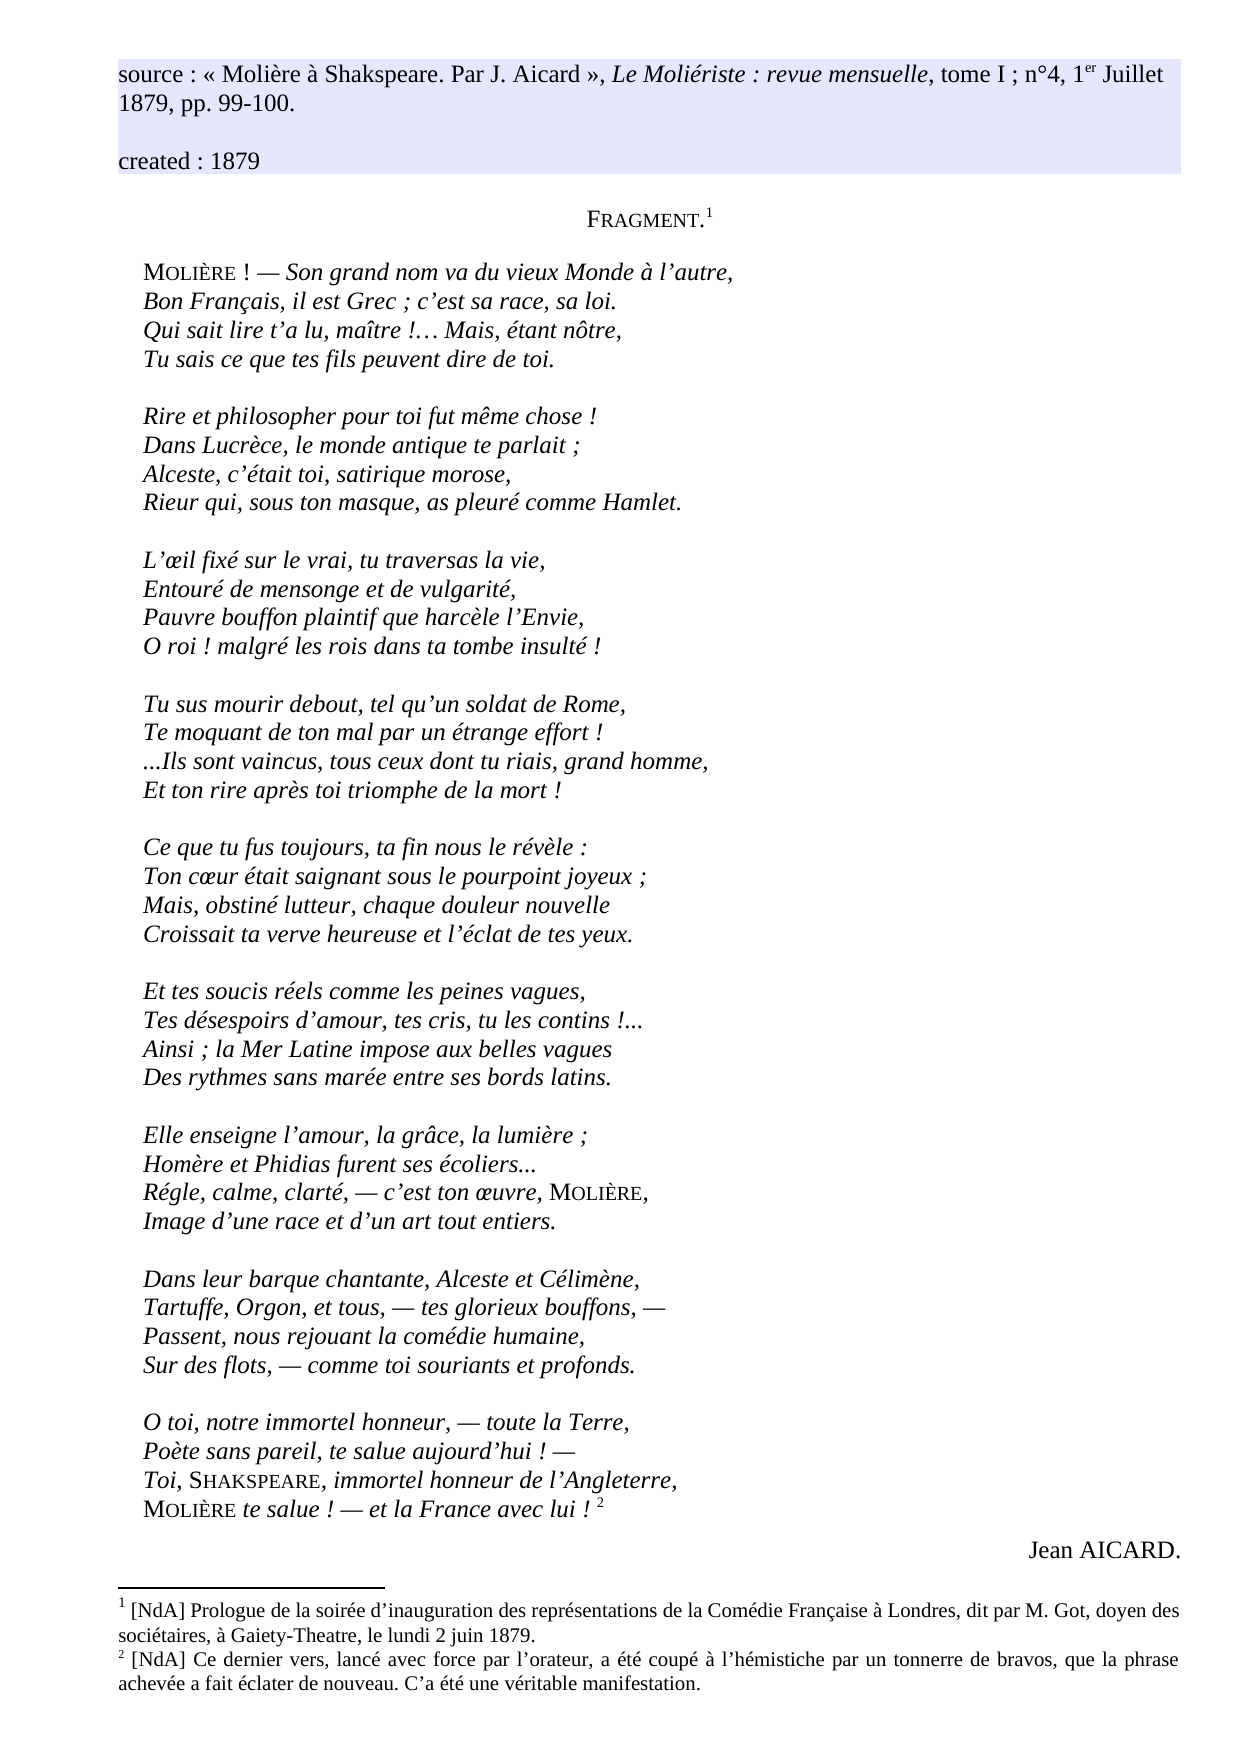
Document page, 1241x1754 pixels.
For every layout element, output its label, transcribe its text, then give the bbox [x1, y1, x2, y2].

text Des rythmes sans marée entre ses bords latins. [143, 1062, 1181, 1091]
text Entouré de mensonge et de vulgarité, [143, 574, 1181, 602]
text Qui sait lire t’a lu, maître !… Mais, étant nôtre, [143, 315, 1181, 344]
text O toi, notre immortel honneur, — toute la Terre, [143, 1407, 1181, 1436]
text Molière ! — Son grand nom va du vieux Monde à l’autre, [143, 257, 1181, 286]
text Tartuffe, Orgon, et tous, — tes glorieux bouffons, — [143, 1292, 1181, 1321]
text Ton cœur était saignant sous le pourpoint joyeux ; [143, 861, 1181, 890]
text Jean AICARD. [118, 1535, 1181, 1564]
text Bon Français, il est Grec ; c’est sa race, sa loi. [143, 286, 1181, 315]
text Dans Lucrèce, le monde antique te parlait ; [143, 430, 1181, 459]
text Croissait ta verve heureuse et l’éclat de tes yeux. [143, 919, 1181, 947]
text Rire et philosopher pour toi fut même chose ! [143, 401, 1181, 430]
text Te moquant de ton mal par un étrange effort ! [143, 717, 1181, 746]
text Image d’une race et d’un art tout entiers. [143, 1206, 1181, 1235]
text ...Ils sont vaincus, tous ceux dont tu riais, grand homme, [143, 746, 1181, 775]
text Ainsi ; la Mer Latine impose aux belles vagues [143, 1034, 1181, 1062]
text O roi ! malgré les rois dans ta tombe insulté ! [143, 631, 1181, 660]
text Elle enseigne l’amour, la grâce, la lumière ; [143, 1120, 1181, 1149]
text Tu sus mourir debout, tel qu’un soldat de Rome, [143, 689, 1181, 717]
text Homère et Phidias furent ses écoliers... [143, 1149, 1181, 1177]
text Rieur qui, sous ton masque, as pleuré comme Hamlet. [143, 487, 1181, 516]
text Alceste, c’était toi, satirique morose, [143, 459, 1181, 487]
text L’œil fixé sur le vrai, tu traversas la vie, [143, 545, 1181, 574]
text Passent, nous rejouant la comédie humaine, [143, 1321, 1181, 1350]
text Sur des flots, — comme toi souriants et profonds. [143, 1350, 1181, 1379]
text Régle, calme, clarté, — c’est ton œuvre, Molière, [143, 1177, 1181, 1206]
text Ce que tu fus toujours, ta fin nous le révèle : [143, 832, 1181, 861]
text Mais, obstiné lutteur, chaque douleur nouvelle [143, 890, 1181, 919]
text Et ton rire après toi triomphe de la mort ! [143, 775, 1181, 804]
text Molière te salue ! — et la France avec lui ! [143, 1494, 1181, 1522]
text Tu sais ce que tes fils peuvent dire de toi. [143, 344, 1181, 372]
text Toi, Shakspeare, immortel honneur de l’Angleterre, [143, 1465, 1181, 1494]
text Pauvre bouffon plaintif que harcèle l’Envie, [143, 602, 1181, 631]
text created : 1879 [118, 146, 1181, 174]
text source : « Molière à Shakspeare. Par J. Aicard », Le Moliériste : revue mensuelle, tome I ; n°4, 1er Juillet 1879, pp. 99-100. [118, 59, 1181, 117]
text Fragment. [118, 204, 1181, 232]
text Poète sans pareil, te salue aujourd’hui ! — [143, 1436, 1181, 1465]
text Tes désespoirs d’amour, tes cris, tu les contins !... [143, 1005, 1181, 1034]
text Dans leur barque chantante, Alceste et Célimène, [143, 1264, 1181, 1292]
text Et tes soucis réels comme les peines vagues, [143, 976, 1181, 1005]
